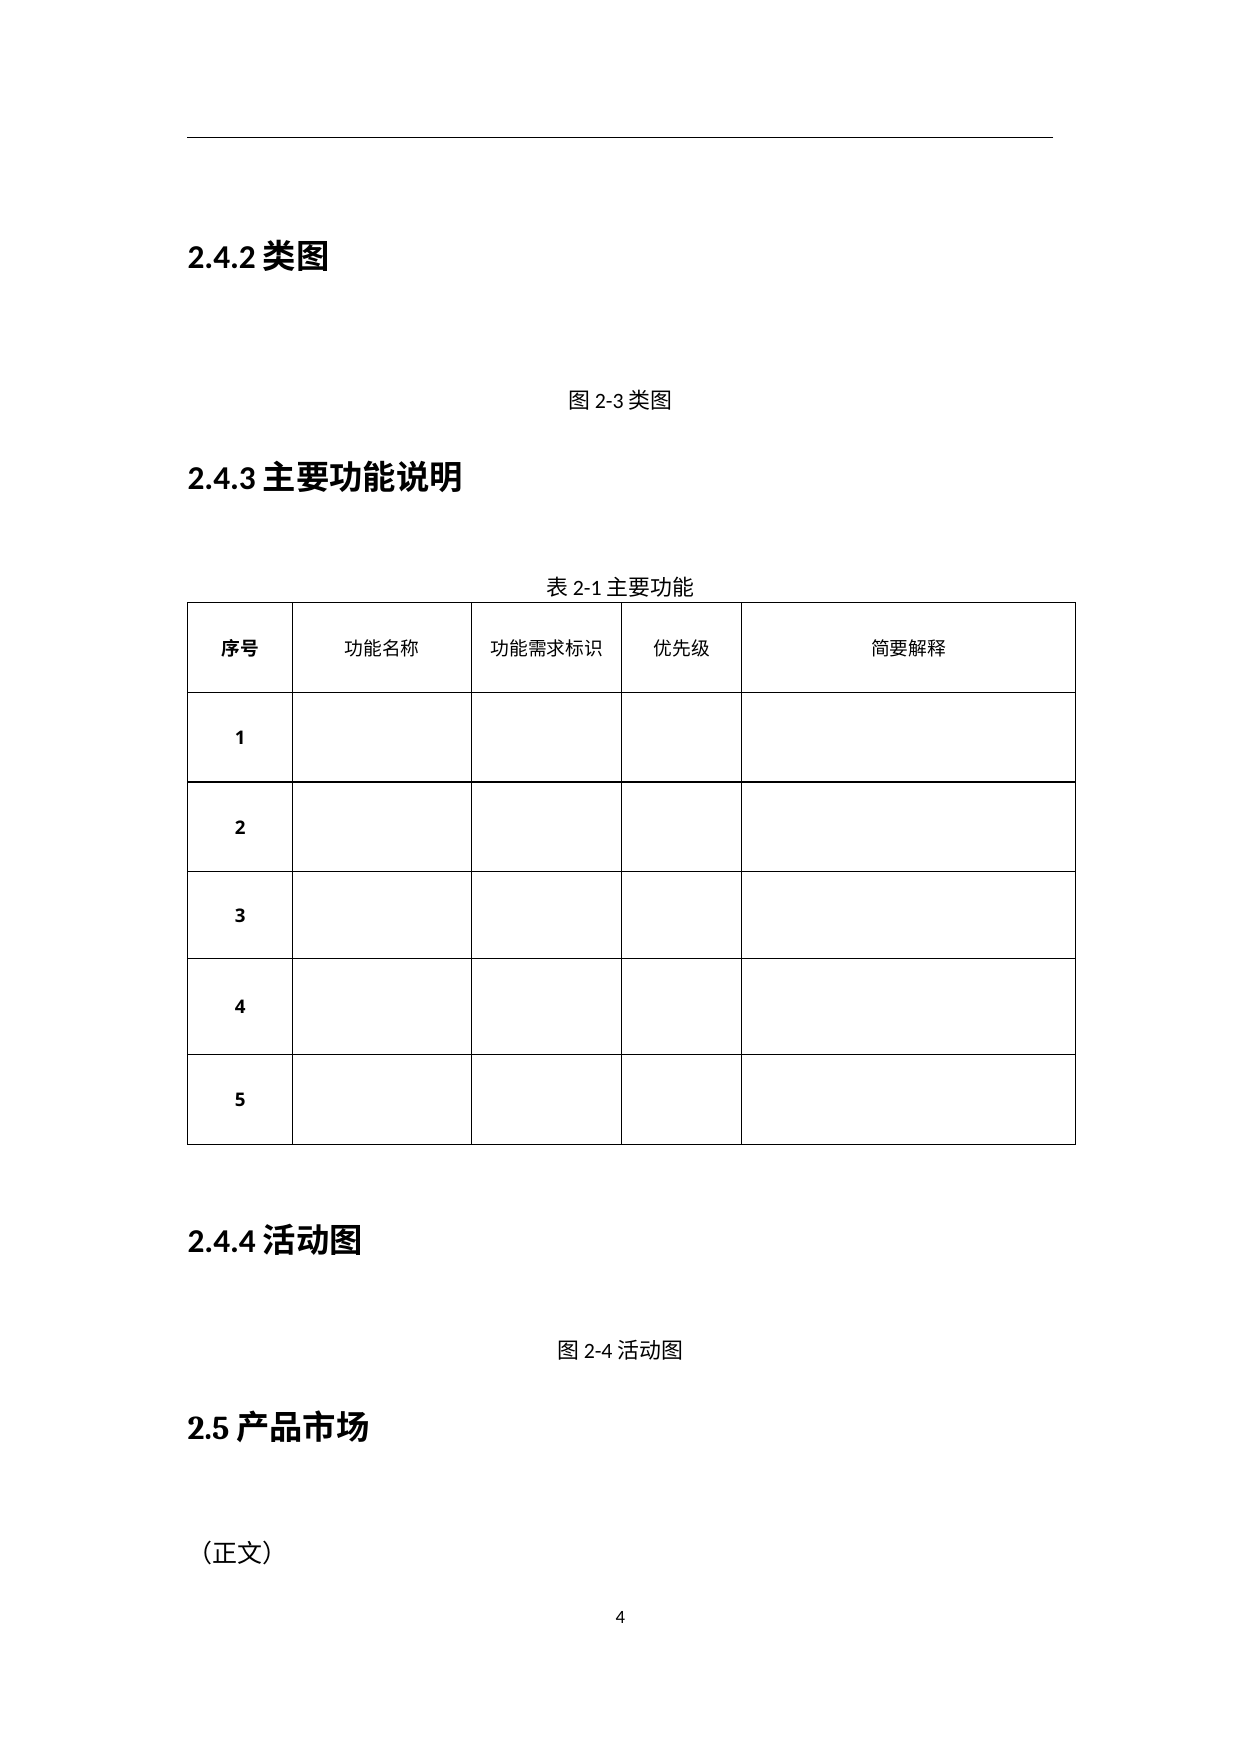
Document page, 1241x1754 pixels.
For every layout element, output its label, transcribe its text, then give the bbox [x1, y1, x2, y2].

table_header 简要解释 [742, 603, 1075, 692]
table_cell [742, 872, 1075, 958]
text 表2-1 主要功能 [187, 569, 1053, 602]
table_cell [742, 693, 1075, 781]
table_cell [472, 959, 621, 1054]
table_cell [742, 783, 1075, 871]
table_cell [293, 1055, 471, 1143]
subtitle 2.4.4活动图 [187, 1206, 1053, 1271]
table_cell [293, 693, 471, 781]
table_cell 3 [188, 872, 292, 958]
table_cell [293, 959, 471, 1054]
table_header 序号 [188, 603, 292, 692]
table_cell [742, 959, 1075, 1054]
table_cell 2 [188, 783, 292, 871]
table_cell [293, 872, 471, 958]
table_header 优先级 [622, 603, 741, 692]
table_cell [742, 1055, 1075, 1143]
table_cell [472, 783, 621, 871]
table_cell [293, 783, 471, 871]
subtitle 2.4.2类图 [187, 222, 1053, 287]
text 图2-3 类图 [187, 383, 1053, 415]
text （正文） [187, 1519, 1053, 1584]
table_cell [472, 1055, 621, 1143]
table_cell 4 [188, 959, 292, 1054]
table_cell [472, 693, 621, 781]
table_cell [622, 693, 741, 781]
table_cell 1 [188, 693, 292, 781]
table_cell 5 [188, 1055, 292, 1143]
table_header 功能名称 [293, 603, 471, 692]
subtitle 2.4.3主要功能说明 [187, 442, 1053, 507]
table_cell [622, 959, 741, 1054]
table_cell [622, 783, 741, 871]
text 图2-4 活动图 [187, 1333, 1053, 1365]
table_cell [622, 1055, 741, 1143]
table_cell [622, 872, 741, 958]
table_cell [472, 872, 621, 958]
subtitle 2.5产品市场 [187, 1392, 1053, 1457]
table_header 功能需求标识 [472, 603, 621, 692]
